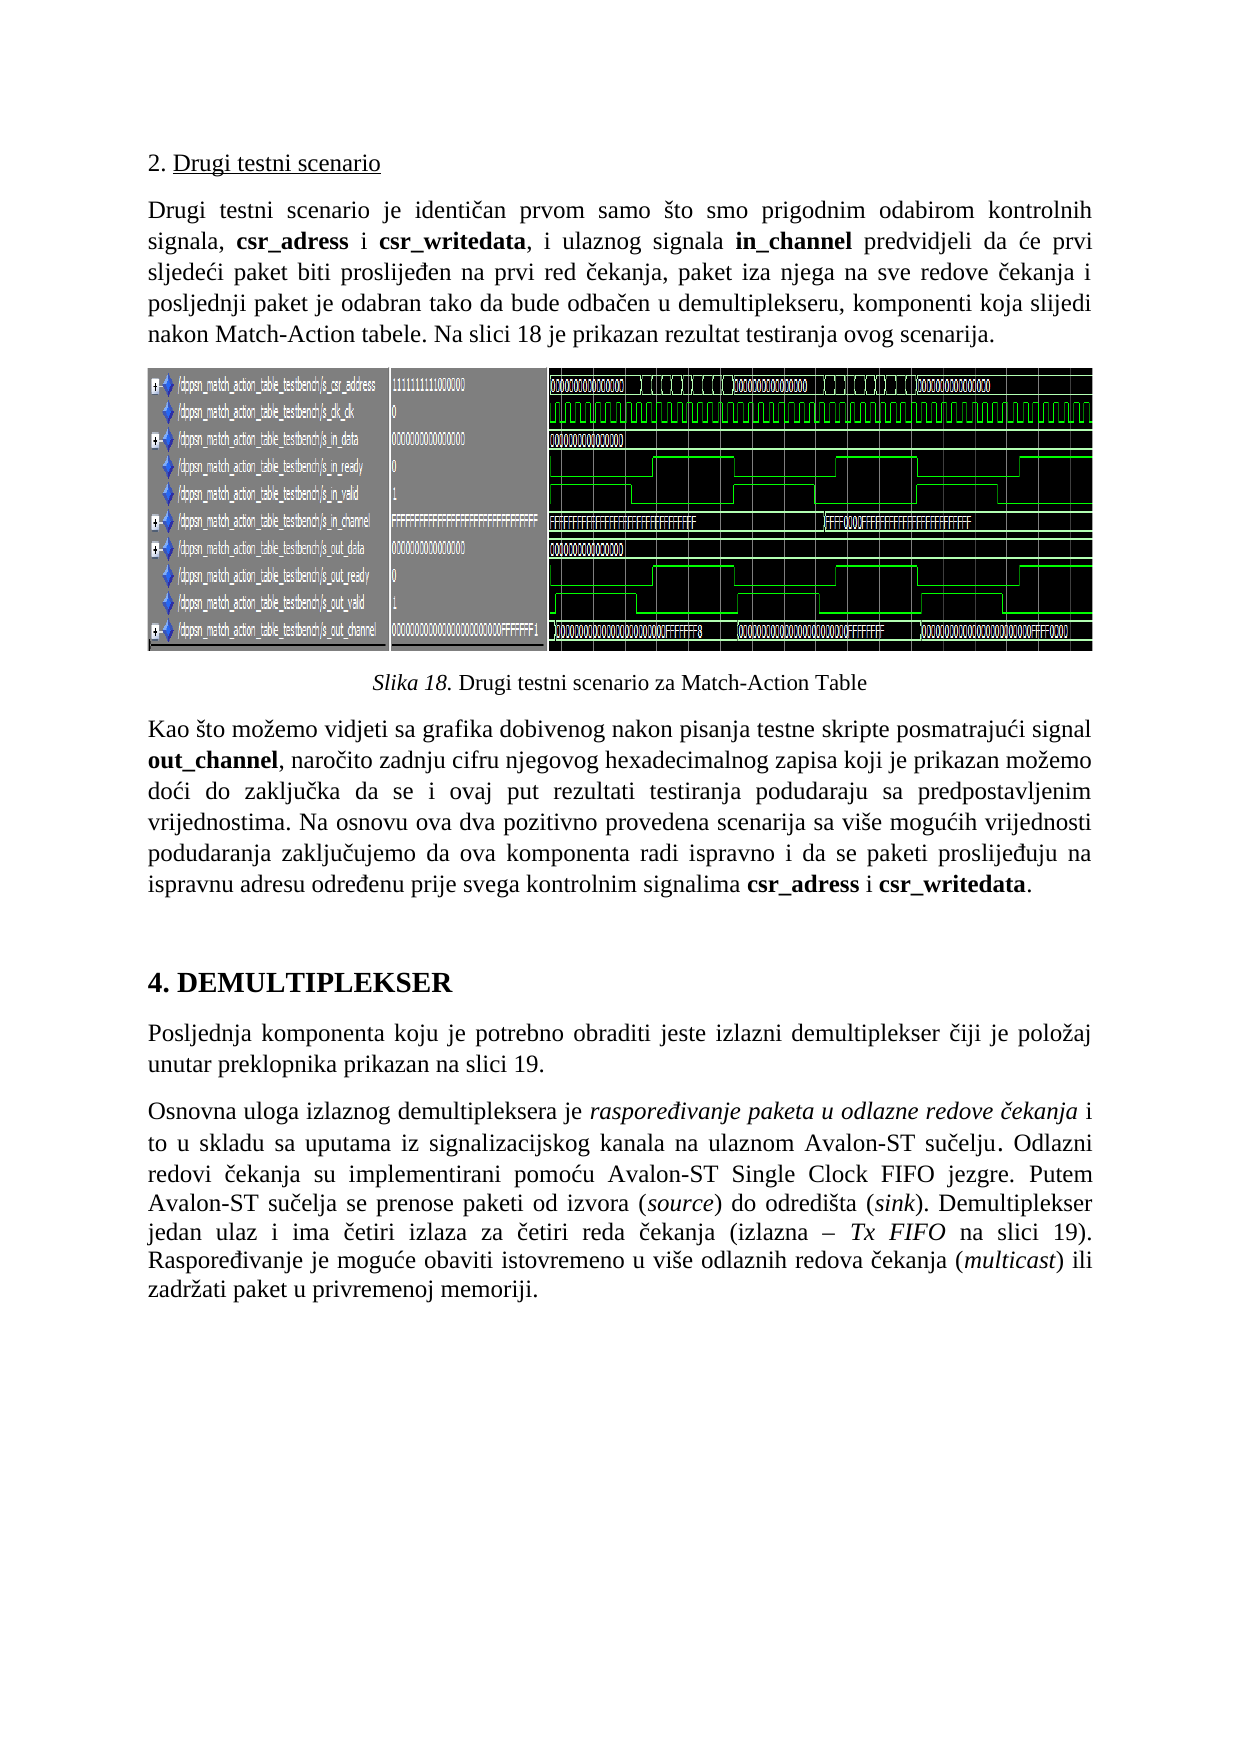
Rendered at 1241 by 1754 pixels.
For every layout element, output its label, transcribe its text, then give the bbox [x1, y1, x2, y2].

text Drugi testni scenario je identičan prvom samo što smo prigodnim odabirom kontrolnih signala, csr_adress i csr_writedata, i ulaznog signala in_channel predvidjeli da će prvi sljedeći paket biti proslijeđen na prvi red čekanja, paket iza njega na sve redove čekanja i posljednji paket je odabran tako da bude odbačen u demultiplekseru, komponenti koja slijedi nakon Match-Action tabele. Na slici 18 je prikazan rezultat testiranja ovog scenarija. [148, 195, 1093, 348]
text Slika 18. Drugi testni scenario za Match-Action Table [148, 669, 1093, 695]
text Kao što možemo vidjeti sa grafika dobivenog nakon pisanja testne skripte posmatrajući signal out_channel, naročito zadnju cifru njegovog hexadecimalnog zapisa koji je prikazan možemo doći do zaključka da se i ovaj put rezultati testiranja podudaraju sa predpostavljenim vrijednostima. Na osnovu ova dva pozitivno provedena scenarija sa više mogućih vrijednosti podudaranja zaključujemo da ova komponenta radi ispravno i da se paketi proslijeđuju na ispravnu adresu određenu prije svega kontrolnim signalima csr_adress i csr_writedata. [148, 714, 1093, 898]
text 4. DEMULTIPLEKSER [148, 965, 1093, 998]
text Osnovna uloga izlaznog demultipleksera je raspoređivanje paketa u odlazne redove čekanja i to u skladu sa uputama iz signalizacijskog kanala na ulaznom Avalon-ST sučelju. Odlazni redovi čekanja su implementirani pomoću Avalon-ST Single Clock FIFO jezgre. Putem Avalon-ST sučelja se prenose paketi od izvora (source) do odredišta (sink). Demultiplekser jedan ulaz i ima četiri izlaza za četiri reda čekanja (izlazna – Tx FIFO na slici 19). Raspoređivanje je moguće obaviti istovremeno u više odlaznih redova čekanja (multicast) ili zadržati paket u privremenoj memoriji. [148, 1096, 1093, 1303]
text Posljednja komponenta koju je potrebno obraditi jeste izlazni demultiplekser čiji je položaj unutar preklopnika prikazan na slici 19. [148, 1018, 1093, 1077]
picture [147, 367, 1093, 651]
text 2. Drugi testni scenario [148, 148, 1093, 176]
